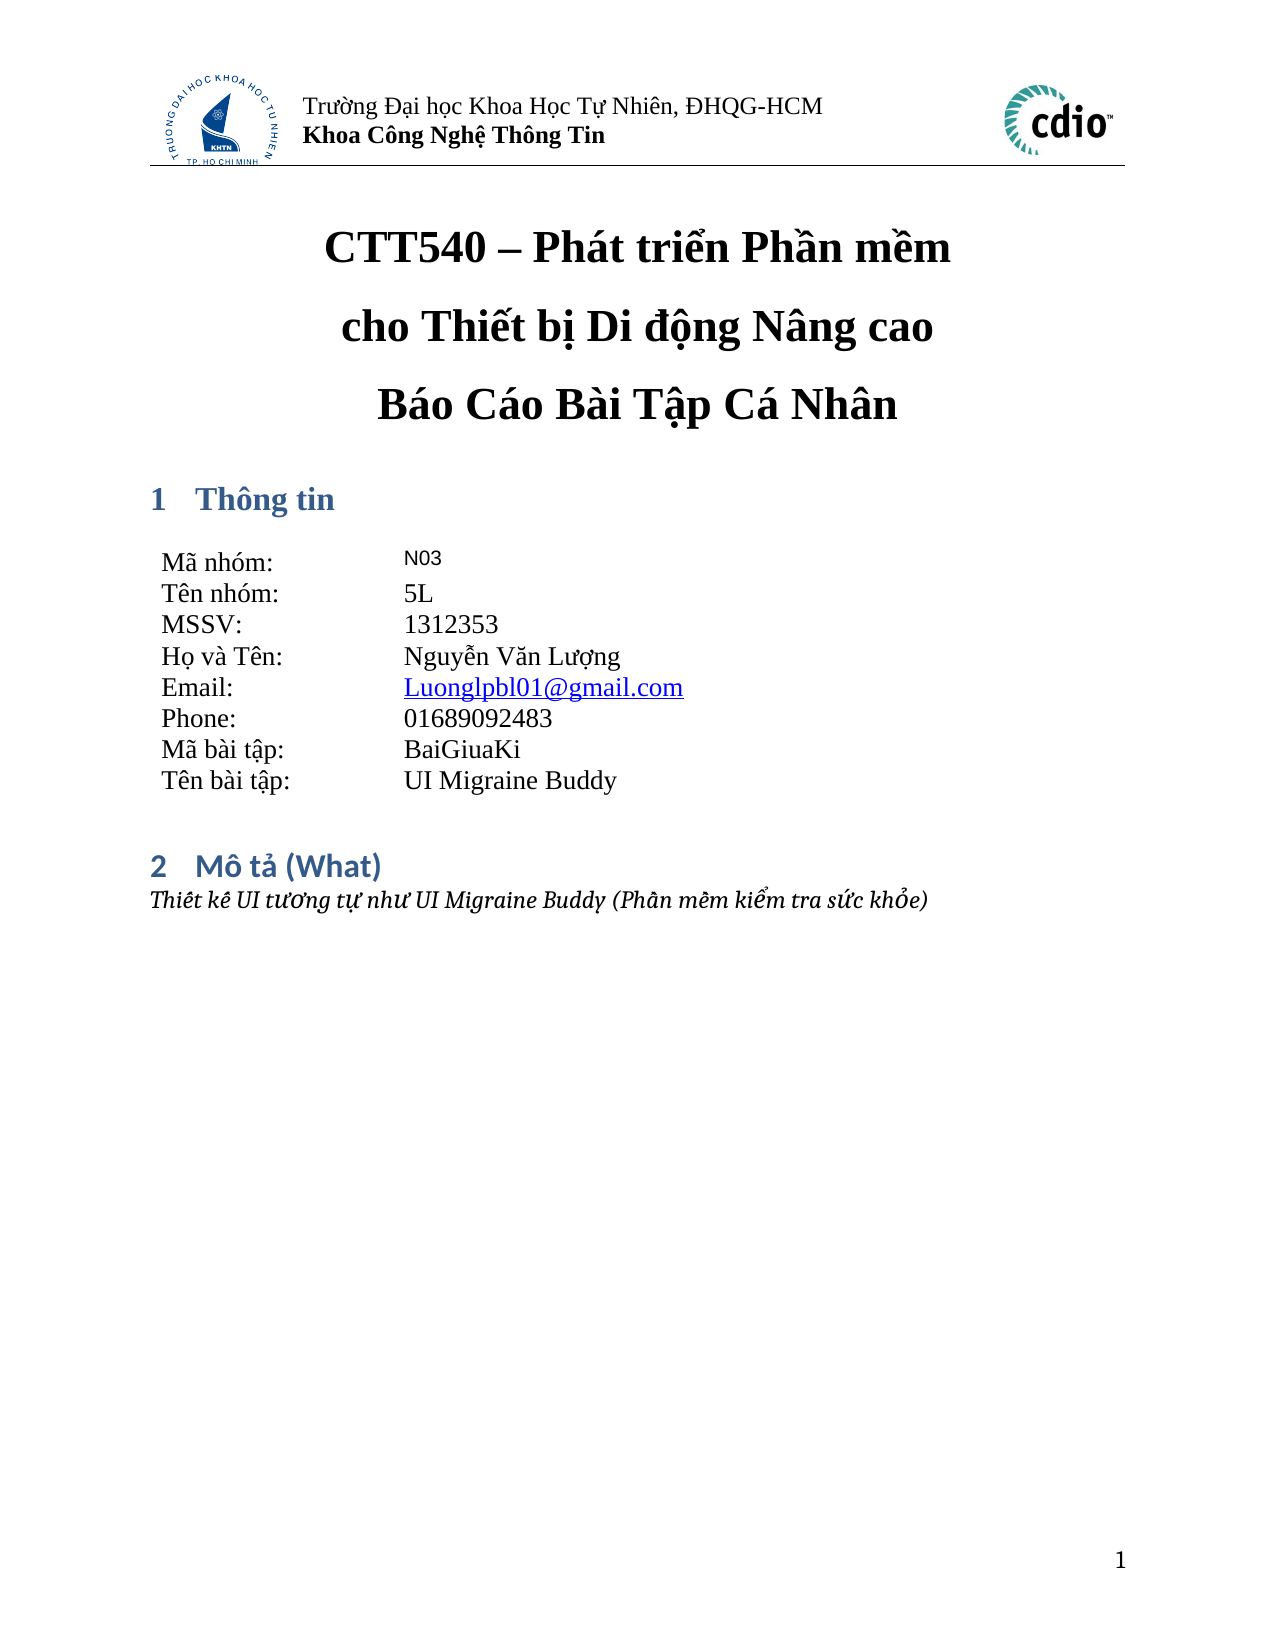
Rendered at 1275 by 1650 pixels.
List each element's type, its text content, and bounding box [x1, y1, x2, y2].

text Báo Cáo Bài Tập Cá Nhân [150, 376, 1125, 429]
text cho Thiết bị Di động Nâng cao [150, 298, 1125, 351]
table_cell Nguyễn Văn Lượng [392, 640, 1125, 671]
text Thiết kế UI tương tự như UI Migraine Buddy (Phần mềm kiểm tra sức khỏe) [150, 886, 1125, 915]
picture [1004, 85, 1113, 155]
table_cell 1312353 [392, 609, 1125, 639]
table_cell Luonglpbl01@gmail.com [392, 671, 1125, 702]
subtitle Mô tả (What) [150, 845, 1125, 886]
subtitle Thông tin [150, 479, 1125, 517]
table_cell MSSV: [150, 609, 392, 639]
table_cell Phone: [150, 702, 392, 733]
picture [163, 75, 278, 165]
table_cell 5L [392, 577, 1125, 608]
table_cell Tên bài tập: [150, 764, 392, 795]
table_cell Email: [150, 671, 392, 702]
table_cell Mã bài tập: [150, 733, 392, 764]
table_cell Tên nhóm: [150, 577, 392, 608]
table_cell 01689092483 [392, 702, 1125, 733]
table_header N03 [392, 546, 1125, 577]
table_cell Họ và Tên: [150, 640, 392, 671]
text CTT540 – Phát triển Phần mềm [150, 220, 1125, 273]
table_cell BaiGiuaKi [392, 733, 1125, 764]
table_header Mã nhóm: [150, 546, 392, 577]
table_cell UI Migraine Buddy [392, 764, 1125, 795]
